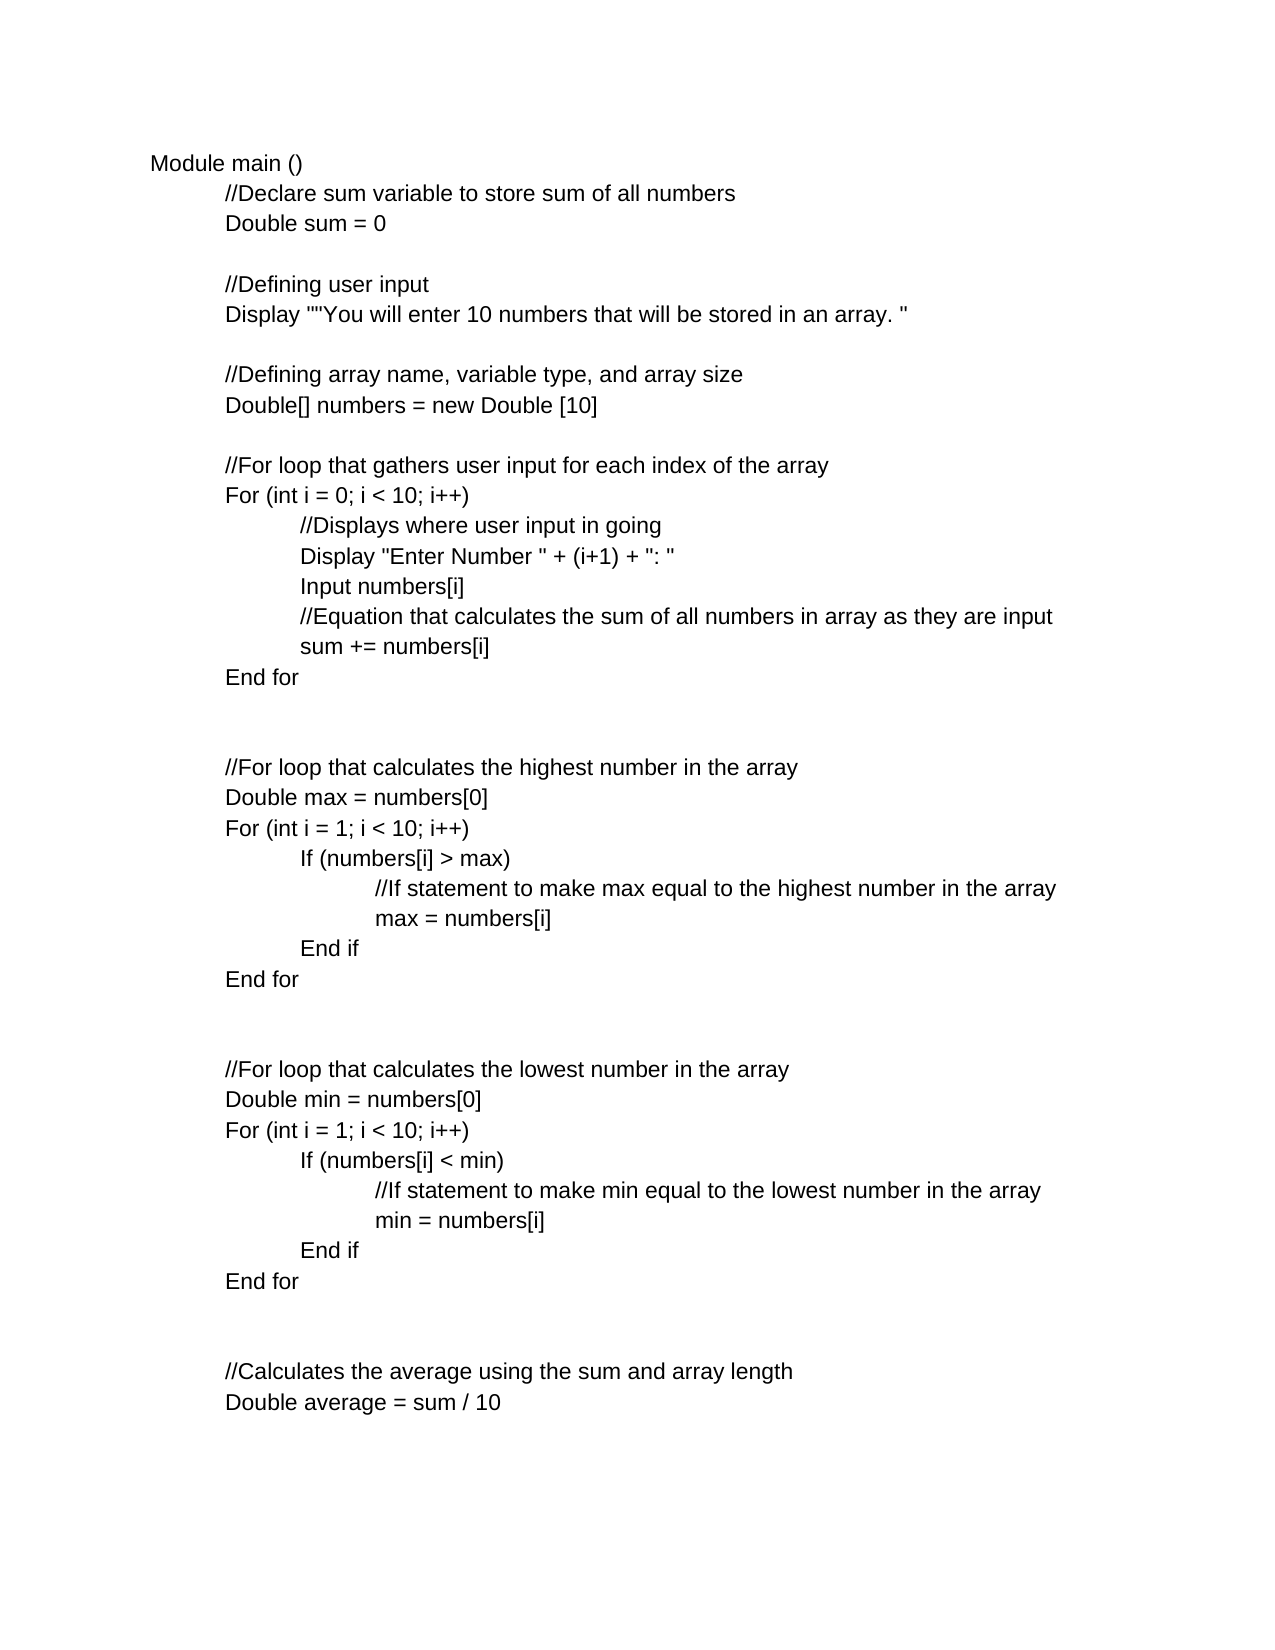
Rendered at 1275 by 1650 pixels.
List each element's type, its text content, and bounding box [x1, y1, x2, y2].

text //For loop that gathers user input for each index of the array [150, 452, 1125, 478]
text Double sum = 0 [150, 210, 1125, 237]
text End if [150, 1237, 1125, 1264]
text If (numbers[i] < min) [225, 1147, 1125, 1173]
text End for [150, 966, 1125, 992]
text //Displays where user input in going [150, 512, 1125, 539]
text Display "Enter Number " + (i+1) + ": " [150, 543, 1125, 569]
text //If statement to make max equal to the highest number in the array [300, 875, 1125, 901]
text sum += numbers[i] [150, 633, 1125, 660]
text End for [150, 1268, 1125, 1294]
text Double[] numbers = new Double [10] [150, 392, 1125, 418]
text Double min = numbers[0] [150, 1086, 1125, 1113]
text //Declare sum variable to store sum of all numbers [150, 180, 1125, 207]
text //Equation that calculates the sum of all numbers in array as they are input [150, 603, 1125, 629]
text Double average = sum / 10 [150, 1388, 1125, 1415]
text //Defining user input [150, 271, 1125, 297]
text //For loop that calculates the lowest number in the array [150, 1056, 1125, 1083]
text //Defining array name, variable type, and array size [150, 361, 1125, 388]
text If (numbers[i] > max) [225, 845, 1125, 871]
text End for [150, 663, 1125, 690]
text //Calculates the average using the sum and array length [150, 1358, 1125, 1385]
text For (int i = 1; i < 10; i++) [150, 1117, 1125, 1143]
text For (int i = 0; i < 10; i++) [150, 482, 1125, 509]
text //For loop that calculates the highest number in the array [150, 754, 1125, 781]
text Double max = numbers[0] [150, 784, 1125, 811]
text min = numbers[i] [150, 1207, 1125, 1234]
text End if [300, 935, 1125, 962]
text Display ""You will enter 10 numbers that will be stored in an array. " [150, 301, 1125, 327]
text Input numbers[i] [150, 573, 1125, 599]
text max = numbers[i] [300, 905, 1125, 932]
text //If statement to make min equal to the lowest number in the array [150, 1177, 1125, 1203]
text For (int i = 1; i < 10; i++) [150, 814, 1125, 841]
text Module main () [150, 150, 1125, 176]
